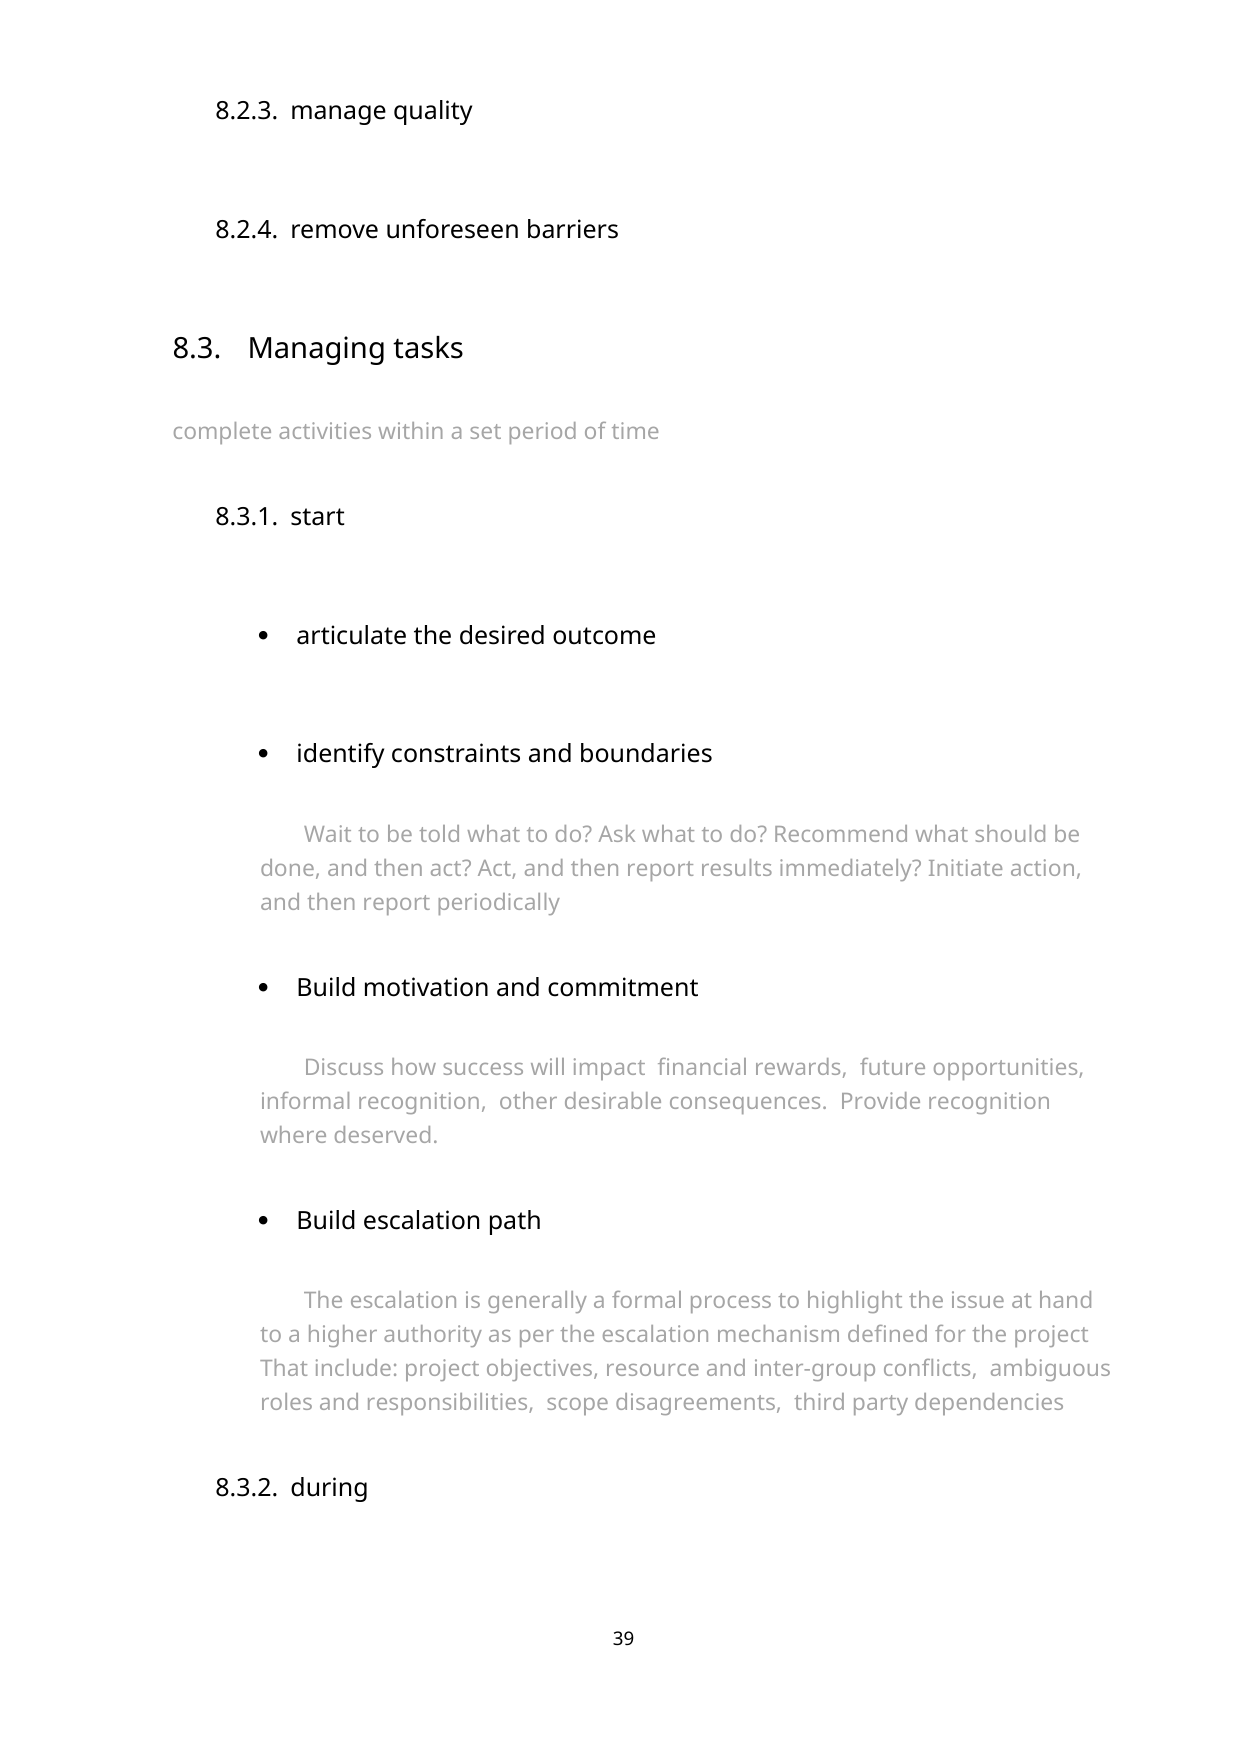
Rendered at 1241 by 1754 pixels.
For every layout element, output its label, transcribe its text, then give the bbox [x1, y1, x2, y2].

text complete activities within a set period of time [128, 414, 1118, 448]
subtitle start [215, 482, 1118, 549]
list articulate the desired outcome [259, 600, 1118, 668]
subtitle Managing tasks [172, 313, 1118, 381]
subtitle remove unforeseen barriers [215, 194, 1118, 262]
list Build motivation and commitment [259, 952, 1118, 1020]
list Build escalation path [259, 1186, 1118, 1254]
text Wait to be told what to do? Ask what to do? Recommend what should be done, and then act? Act, and then report results immediately? Initiate action, and then report periodically [260, 817, 1118, 918]
list identify constraints and boundaries [259, 719, 1118, 787]
subtitle manage quality [215, 76, 1118, 144]
text The escalation is generally a formal process to highlight the issue at hand to a higher authority as per the escalation mechanism defined for the project That include: project objectives, resource and inter-group conflicts, ambiguous roles and responsibilities, scope disagreements, third party dependencies [260, 1283, 1118, 1419]
subtitle during [215, 1453, 1118, 1521]
text Discuss how success will impact financial rewards, future opportunities, informal recognition, other desirable consequences. Provide recognition where deserved. [260, 1050, 1118, 1152]
